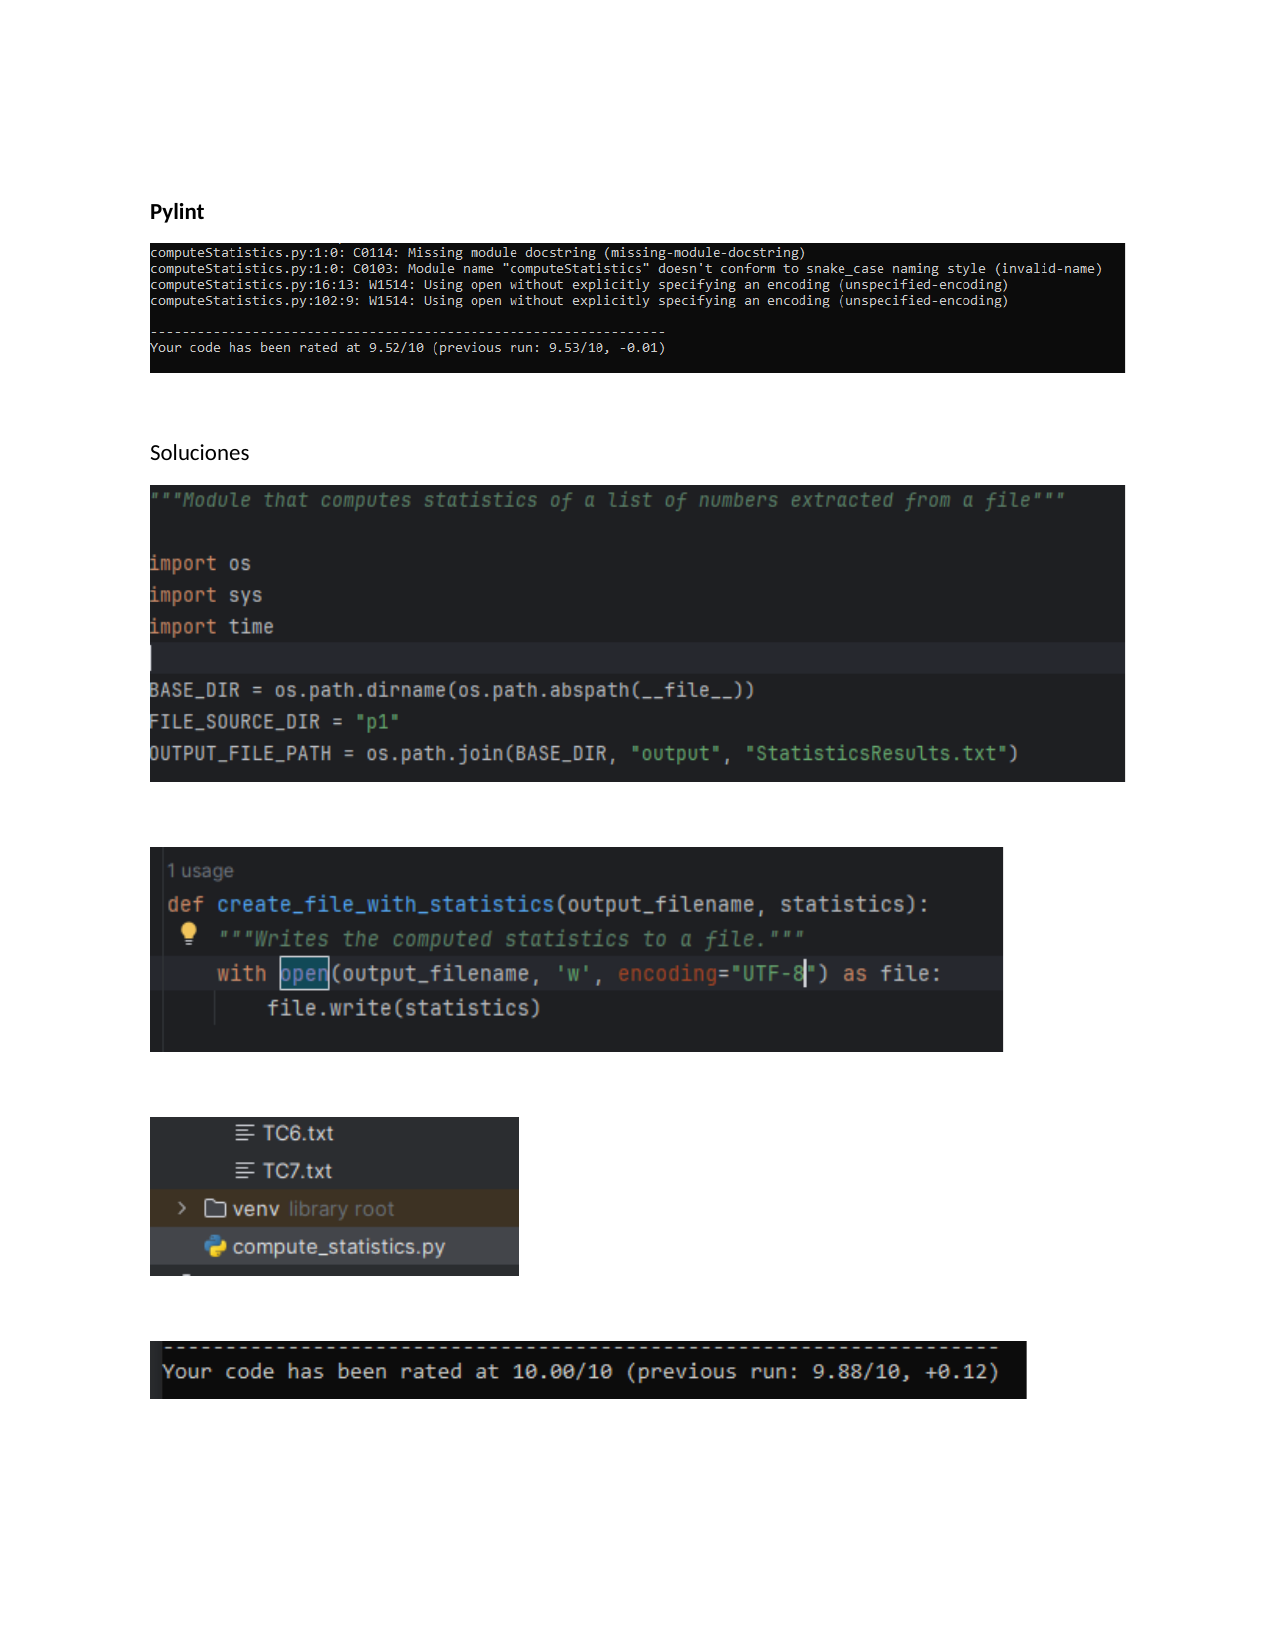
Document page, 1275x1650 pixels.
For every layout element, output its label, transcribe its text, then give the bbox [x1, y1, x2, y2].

text Soluciones [150, 438, 1125, 466]
picture [150, 243, 1125, 373]
picture [150, 1341, 1027, 1399]
picture [150, 1117, 519, 1276]
picture [150, 485, 1125, 782]
text Pylint [150, 197, 1125, 225]
picture [150, 847, 1004, 1052]
